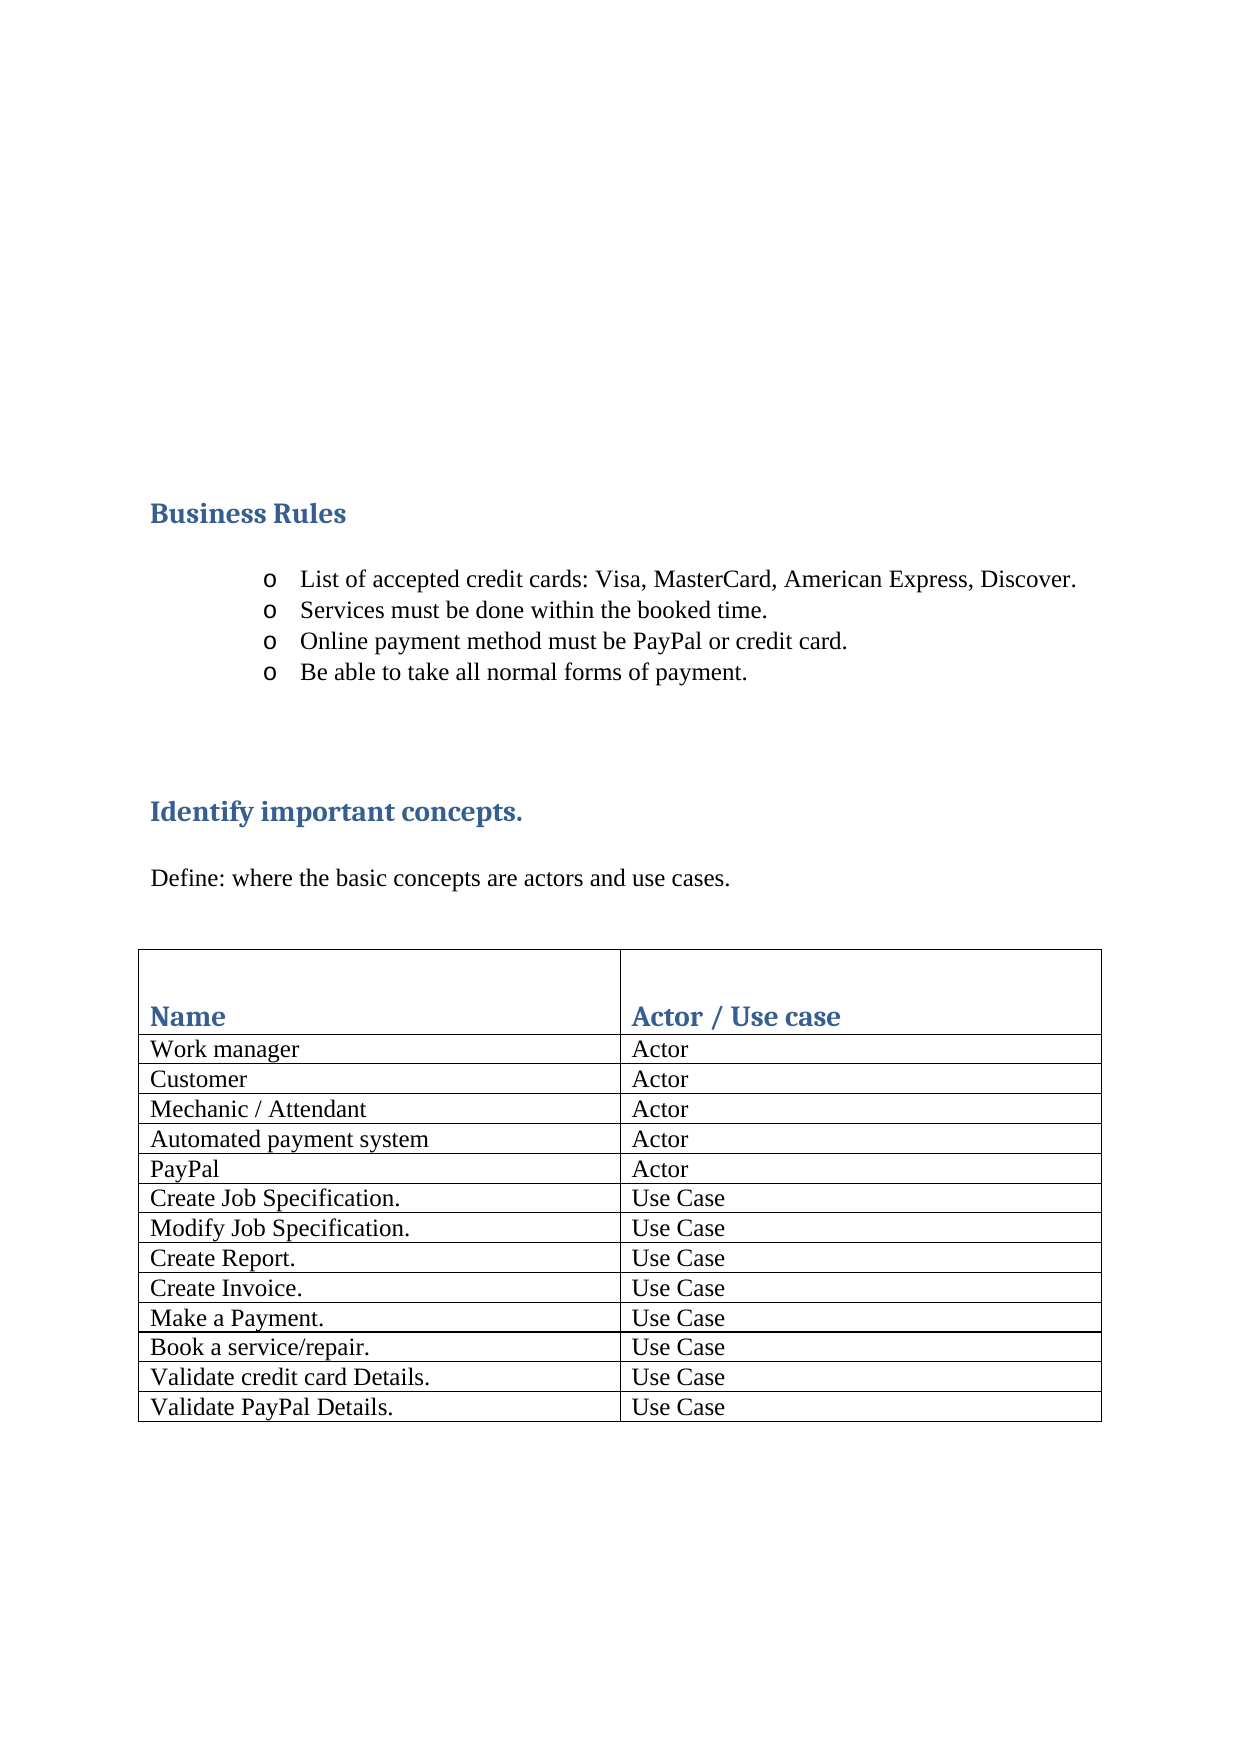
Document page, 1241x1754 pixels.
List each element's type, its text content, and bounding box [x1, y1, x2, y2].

table_header Actor / Use case [621, 950, 1101, 1033]
table_cell Use Case [621, 1184, 1101, 1212]
table_cell Actor [621, 1124, 1101, 1153]
table_cell Actor [621, 1064, 1101, 1093]
table_cell Mechanic / Attendant [139, 1094, 620, 1123]
table_cell Modify Job Specification. [139, 1213, 620, 1242]
table_cell Create Invoice. [139, 1273, 620, 1302]
table_cell Book a service/repair. [139, 1333, 620, 1361]
table_cell Actor [621, 1154, 1101, 1182]
text Define: where the basic concepts are actors and use cases. [150, 863, 1105, 891]
table_cell Automated payment system [139, 1124, 620, 1153]
table_cell Work manager [139, 1035, 620, 1063]
table_cell Use Case [621, 1243, 1101, 1272]
table_cell Make a Payment. [139, 1303, 620, 1331]
list Be able to take all normal forms of payment. [262, 657, 1090, 688]
table_cell Use Case [621, 1273, 1101, 1302]
table_cell Create Report. [139, 1243, 620, 1272]
table_cell Validate PayPal Details. [139, 1392, 620, 1421]
list List of accepted credit cards: Visa, MasterCard, American Express, Discover. [262, 564, 1090, 595]
table_cell PayPal [139, 1154, 620, 1182]
table_header Name [139, 950, 620, 1033]
table_cell Customer [139, 1064, 620, 1093]
table_cell Use Case [621, 1333, 1101, 1361]
table_cell Use Case [621, 1213, 1101, 1242]
table_cell Actor [621, 1035, 1101, 1063]
table_cell Use Case [621, 1362, 1101, 1391]
subtitle Identify important concepts. [150, 795, 1090, 829]
table_cell Use Case [621, 1392, 1101, 1421]
table_cell Create Job Specification. [139, 1184, 620, 1212]
table_cell Validate credit card Details. [139, 1362, 620, 1391]
table_cell Use Case [621, 1303, 1101, 1331]
list Online payment method must be PayPal or credit card. [262, 626, 1090, 657]
table_cell Actor [621, 1094, 1101, 1123]
list Services must be done within the booked time. [262, 595, 1090, 626]
subtitle Business Rules [150, 497, 1090, 531]
